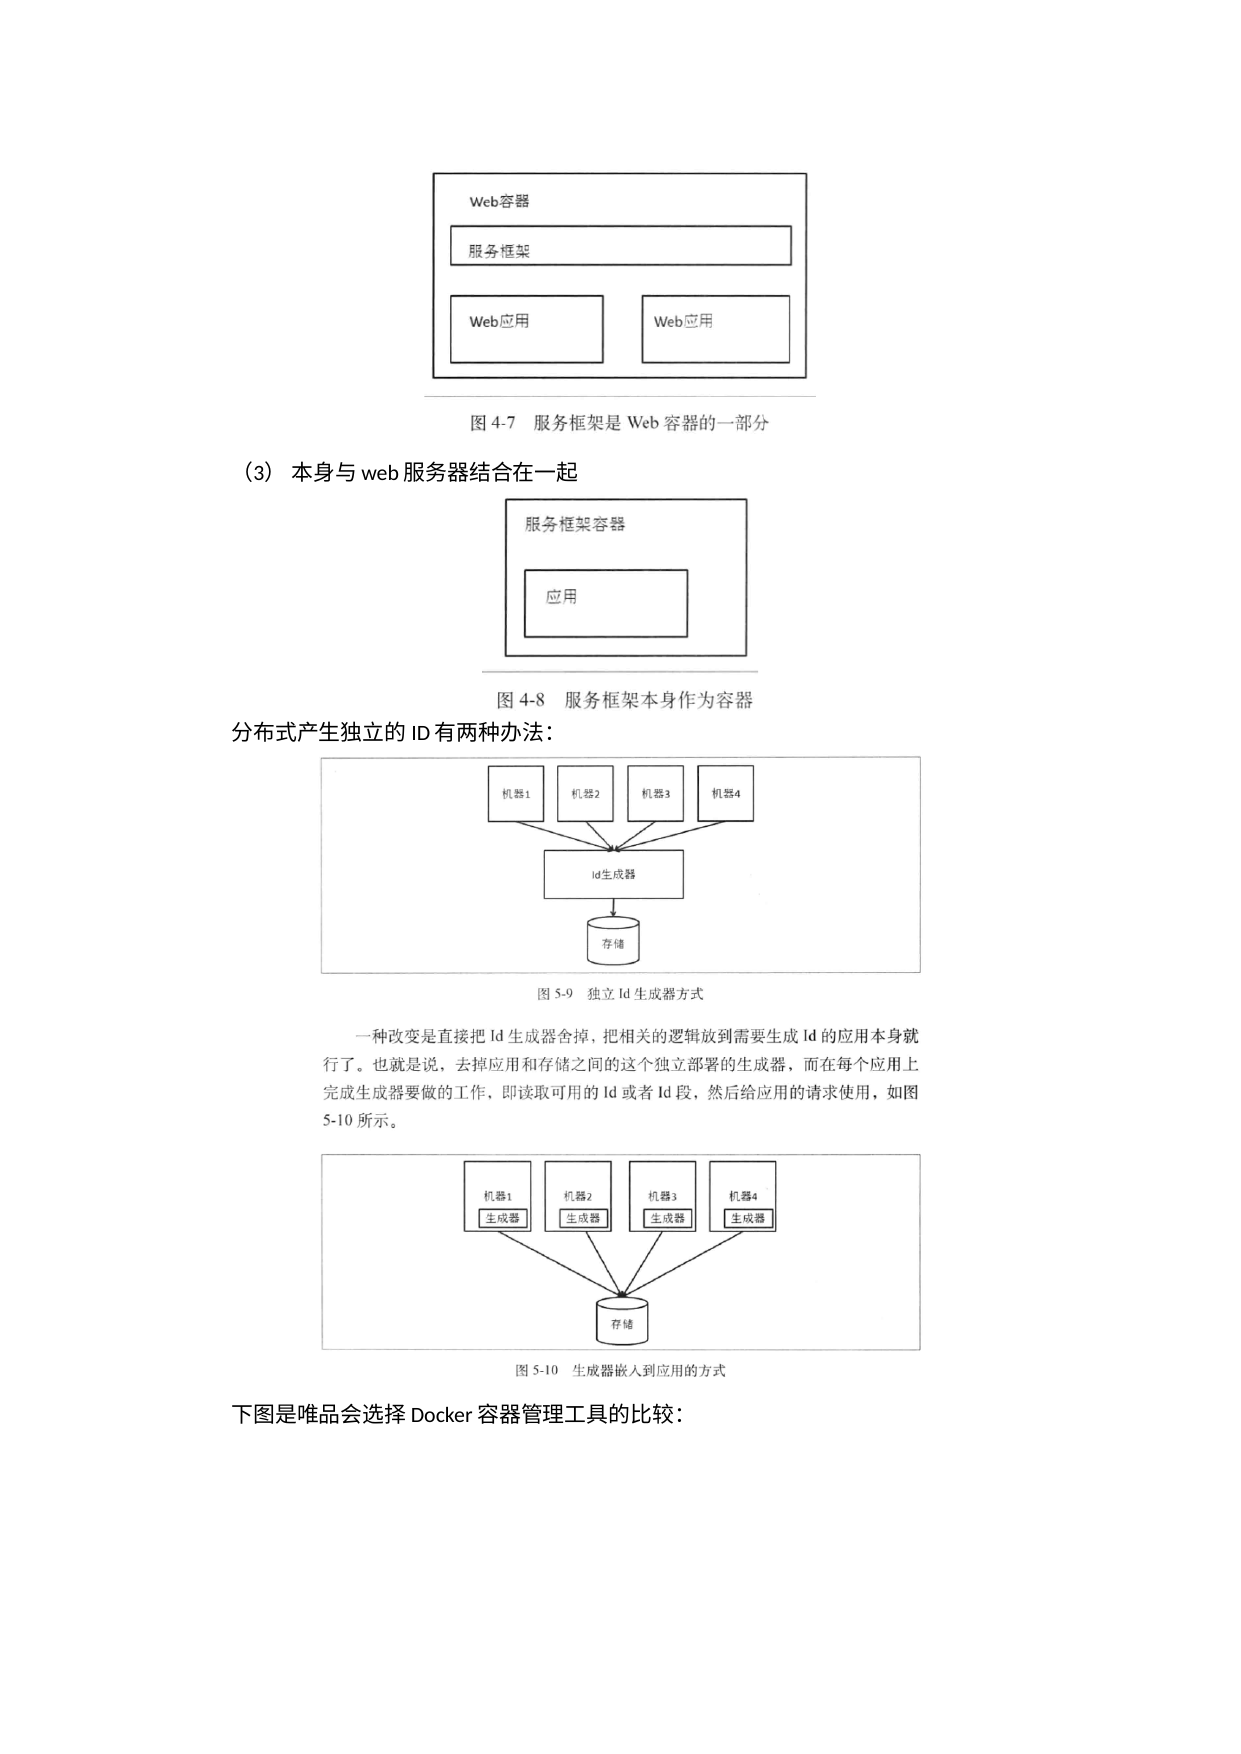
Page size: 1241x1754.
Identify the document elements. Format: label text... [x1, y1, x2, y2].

text （3） 本身与web服务器结合在一起 [187, 454, 1053, 487]
picture [424, 162, 816, 438]
text 分布式产生独立的 ID有两种办法： [187, 714, 1053, 747]
text 下图是唯品会选择Docker容器管理工具的比较： [187, 1397, 1053, 1429]
picture [482, 487, 759, 715]
picture [310, 747, 930, 1382]
